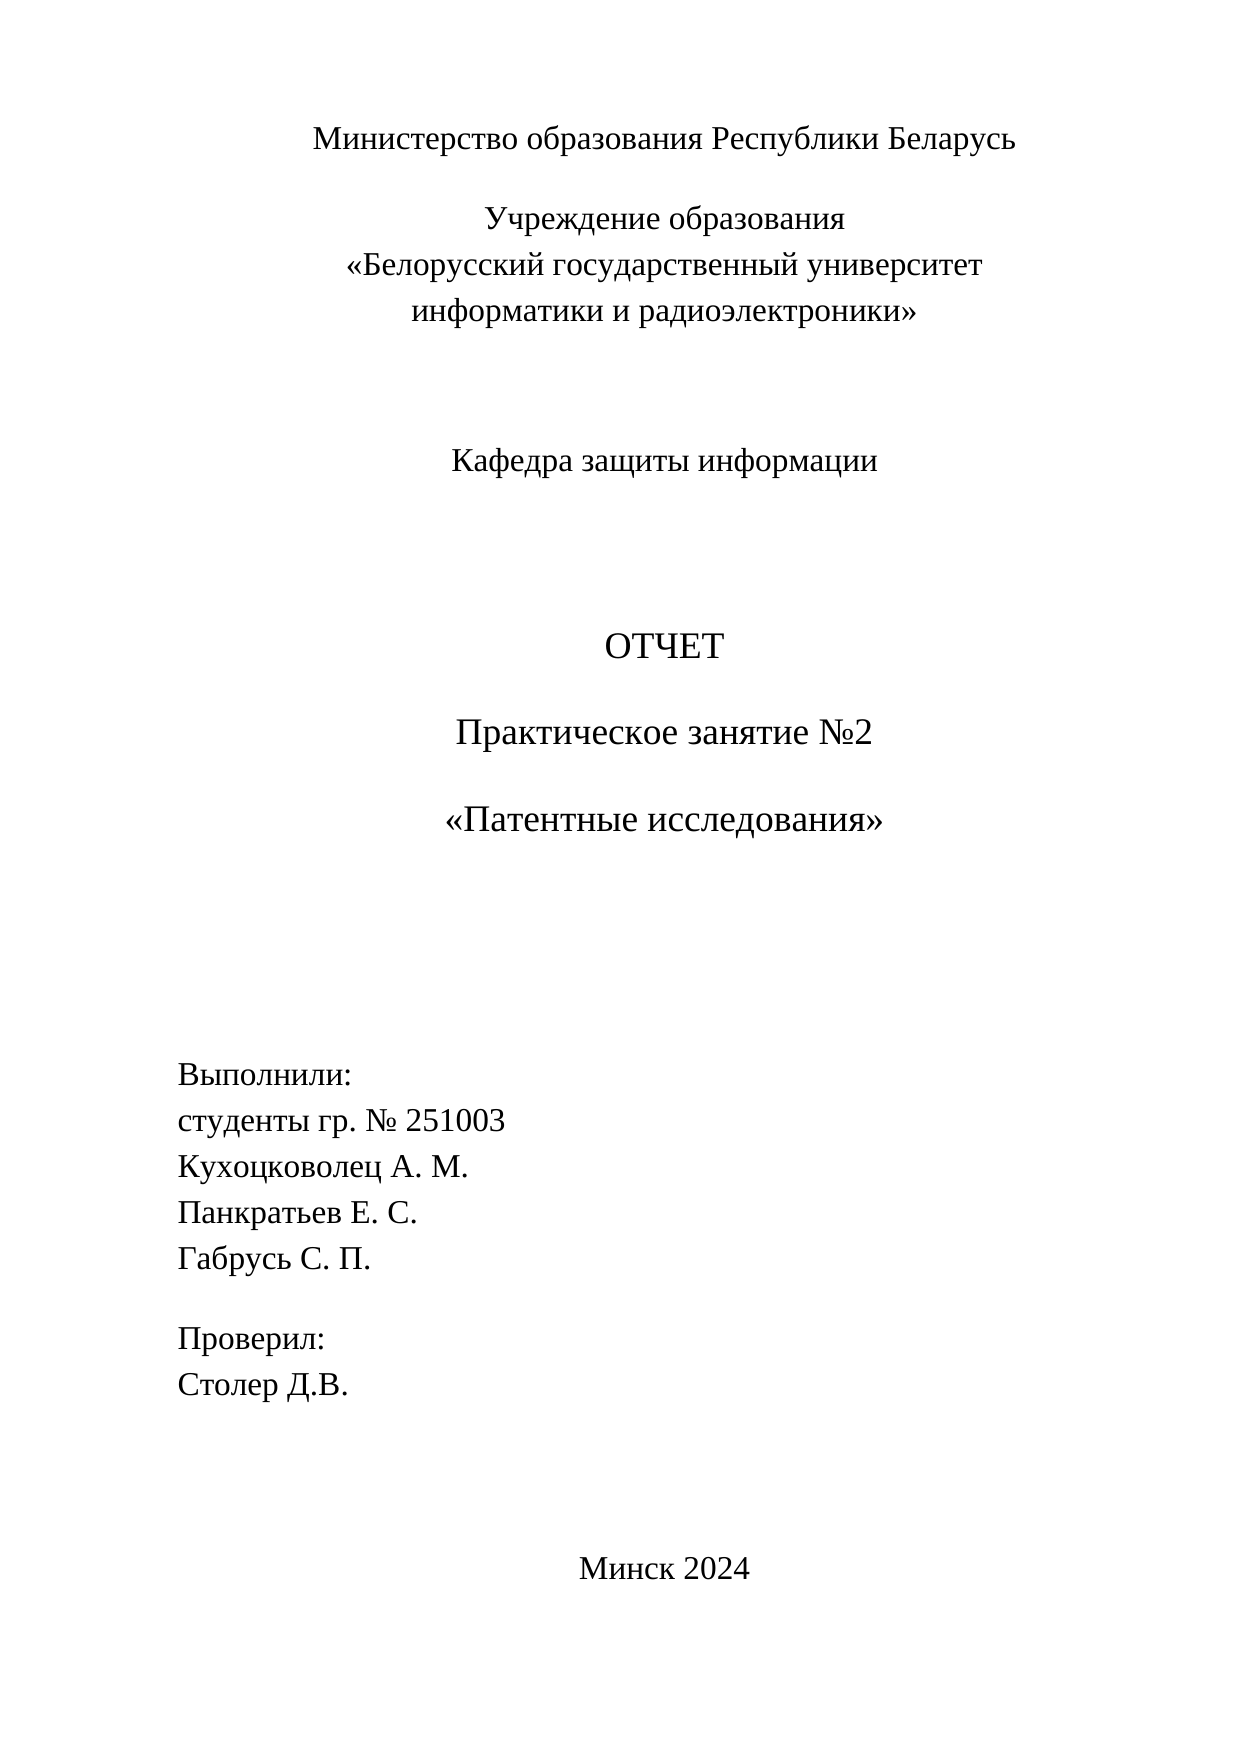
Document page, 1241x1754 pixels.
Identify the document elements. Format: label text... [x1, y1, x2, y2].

text Учреждение образования [177, 198, 1152, 237]
text Панкратьев Е. С. [177, 1192, 1152, 1231]
text Кухоцковолец А. М. [177, 1146, 1152, 1185]
text Кафедра защиты информации [177, 440, 1152, 478]
text Практическое занятие №2 [177, 710, 1152, 753]
text Минск 2024 [177, 1548, 1152, 1587]
text ОТЧЕТ [177, 624, 1152, 667]
text Проверил: [177, 1319, 1152, 1357]
text «Патентные исследования» [177, 796, 1152, 839]
text Выполнили: [177, 1054, 1152, 1093]
text информатики и радиоэлектроники» [177, 290, 1152, 329]
text Столер Д.В. [177, 1364, 1152, 1403]
text «Белорусский государственный университет [177, 244, 1152, 283]
text Министерство образования Республики Беларусь [177, 118, 1152, 156]
text Габрусь С. П. [177, 1238, 1152, 1277]
text студенты гр. № 251003 [177, 1100, 1152, 1139]
